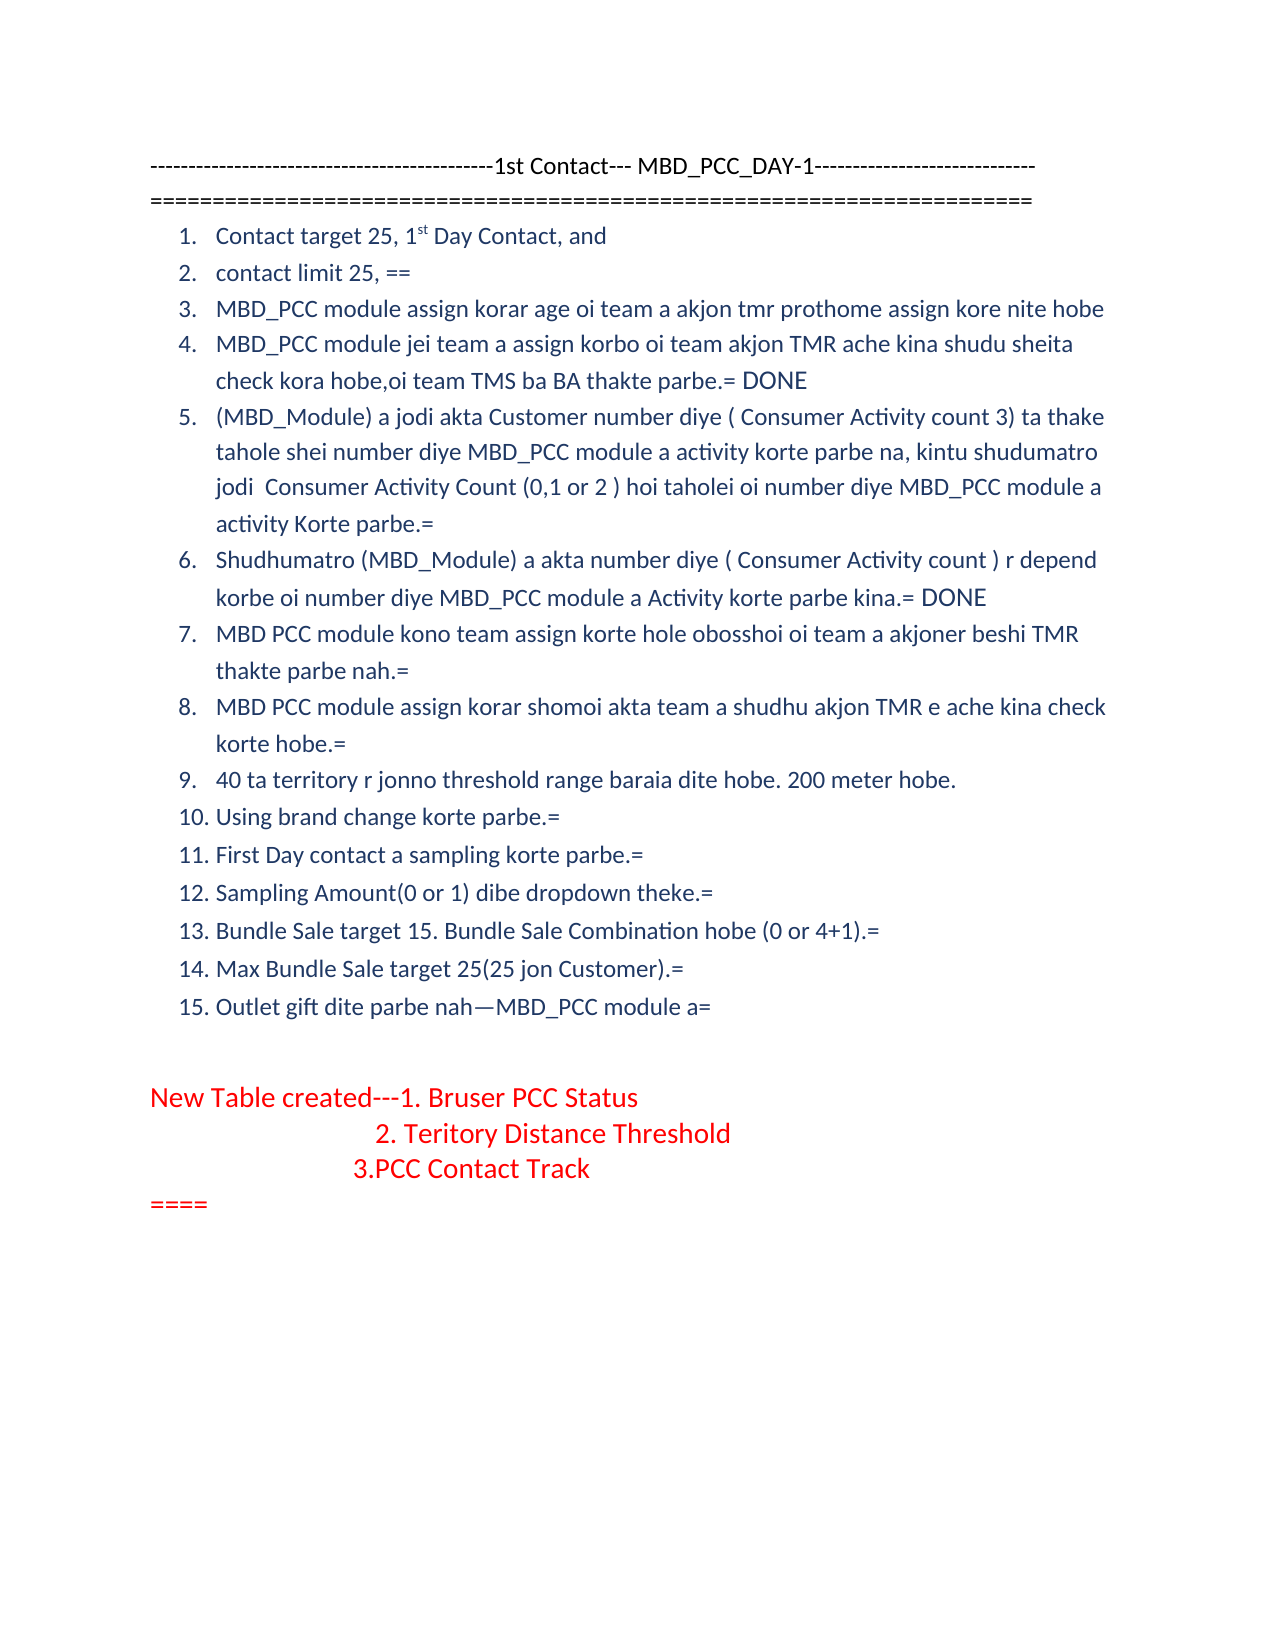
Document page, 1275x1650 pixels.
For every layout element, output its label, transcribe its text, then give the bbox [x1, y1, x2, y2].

list Bundle Sale target 15. Bundle Sale Combination hobe (0 or 4+1).= [178, 913, 1125, 946]
list MBD_PCC module assign korar age oi team a akjon tmr prothome assign kore nite hobe [178, 293, 1125, 323]
list Max Bundle Sale target 25(25 jon Customer).= [178, 951, 1125, 984]
list Sampling Amount(0 or 1) dibe dropdown theke.= [178, 875, 1125, 908]
text 2. Teritory Distance Threshold [150, 1115, 1125, 1151]
list MBD_PCC module jei team a assign korbo oi team akjon TMR ache kina shudu sheita check kora hobe,oi team TMS ba BA thakte parbe.= DONE [178, 328, 1125, 396]
list MBD PCC module kono team assign korte hole obosshoi oi team a akjoner beshi TMR thakte parbe nah.= [178, 618, 1125, 686]
list Contact target 25, 1st Day Contact, and [178, 220, 1125, 251]
list 40 ta territory r jonno threshold range baraia dite hobe. 200 meter hobe. [178, 764, 1125, 795]
text New Table created---1. Bruser PCC Status [150, 1079, 1125, 1115]
list (MBD_Module) a jodi akta Customer number diye ( Consumer Activity count 3) ta thake tahole shei number diye MBD_PCC module a activity korte parbe na, kintu shudumatro jodi Consumer Activity Count (0,1 or 2 ) hoi taholei oi number diye MBD_PCC module a activity Korte parbe.= [178, 401, 1125, 540]
text ---------------------------------------------1st Contact--- MBD_PCC_DAY-1----------------------------- [150, 150, 1125, 181]
list Using brand change korte parbe.= [178, 799, 1125, 833]
text 3.PCC Contact Track [150, 1151, 1125, 1186]
list contact limit 25, == [178, 255, 1125, 288]
list MBD PCC module assign korar shomoi akta team a shudhu akjon TMR e ache kina check korte hobe.= [178, 691, 1125, 760]
list First Day contact a sampling korte parbe.= [178, 837, 1125, 871]
list Outlet gift dite parbe nah—MBD_PCC module a= [178, 989, 1125, 1022]
text ==== [150, 1186, 1125, 1222]
text ======================================================================= [150, 185, 1125, 216]
list Shudhumatro (MBD_Module) a akta number diye ( Consumer Activity count ) r depend korbe oi number diye MBD_PCC module a Activity korte parbe kina.= DONE [178, 544, 1125, 613]
